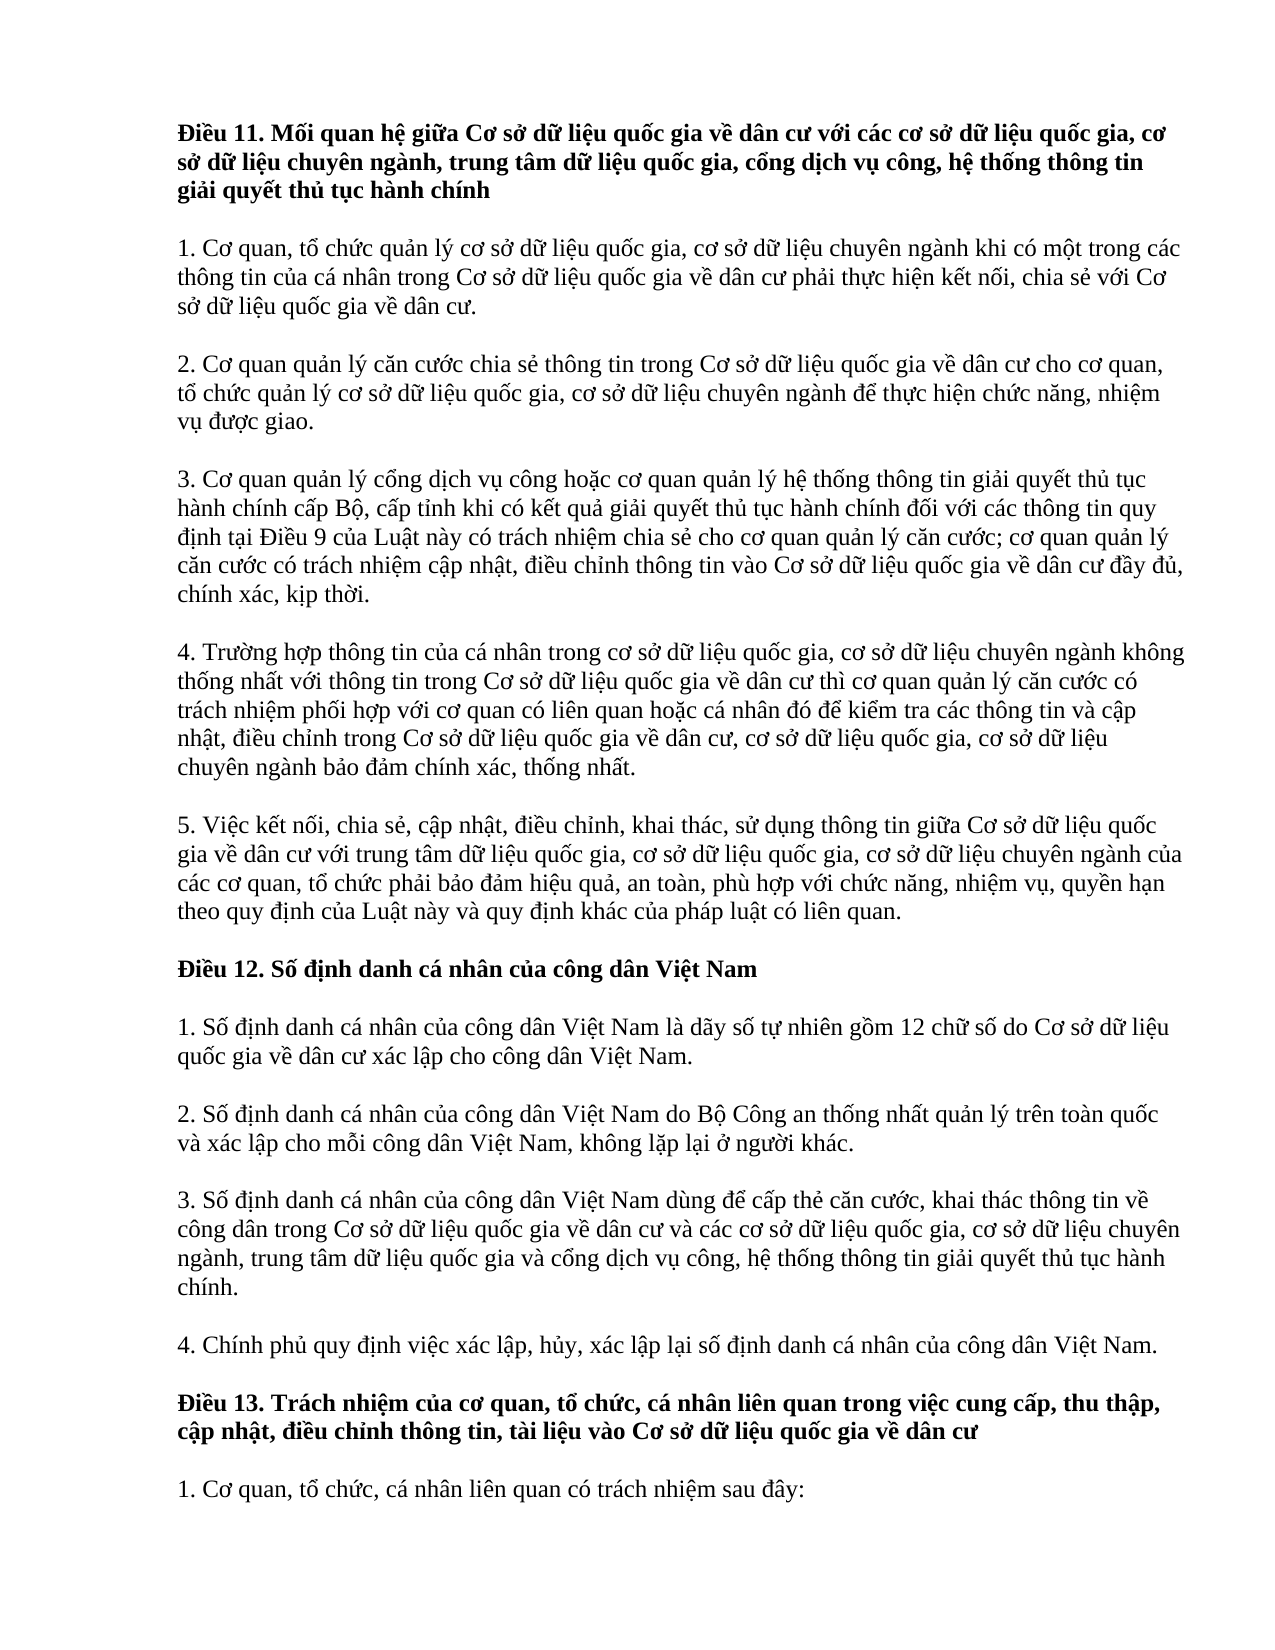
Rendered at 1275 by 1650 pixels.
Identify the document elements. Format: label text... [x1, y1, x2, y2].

text 3. Số định danh cá nhân của công dân Việt Nam dùng để cấp thẻ căn cước, khai thác thông tin về công dân trong Cơ sở dữ liệu quốc gia về dân cư và các cơ sở dữ liệu quốc gia, cơ sở dữ liệu chuyên ngành, trung tâm dữ liệu quốc gia và cổng dịch vụ công, hệ thống thông tin giải quyết thủ tục hành chính. [177, 1186, 1186, 1301]
text 3. Cơ quan quản lý cổng dịch vụ công hoặc cơ quan quản lý hệ thống thông tin giải quyết thủ tục hành chính cấp Bộ, cấp tỉnh khi có kết quả giải quyết thủ tục hành chính đối với các thông tin quy định tại Điều 9 của Luật này có trách nhiệm chia sẻ cho cơ quan quản lý căn cước; cơ quan quản lý căn cước có trách nhiệm cập nhật, điều chỉnh thông tin vào Cơ sở dữ liệu quốc gia về dân cư đầy đủ, chính xác, kịp thời. [177, 464, 1186, 608]
text 2. Số định danh cá nhân của công dân Việt Nam do Bộ Công an thống nhất quản lý trên toàn quốc và xác lập cho mỗi công dân Việt Nam, không lặp lại ở người khác. [177, 1099, 1186, 1156]
text Điều 13. Trách nhiệm của cơ quan, tổ chức, cá nhân liên quan trong việc cung cấp, thu thập, cập nhật, điều chỉnh thông tin, tài liệu vào Cơ sở dữ liệu quốc gia về dân cư [177, 1388, 1186, 1445]
text 1. Số định danh cá nhân của công dân Việt Nam là dãy số tự nhiên gồm 12 chữ số do Cơ sở dữ liệu quốc gia về dân cư xác lập cho công dân Việt Nam. [177, 1012, 1186, 1070]
text 1. Cơ quan, tổ chức, cá nhân liên quan có trách nhiệm sau đây: [177, 1474, 1186, 1503]
text Điều 11. Mối quan hệ giữa Cơ sở dữ liệu quốc gia về dân cư với các cơ sở dữ liệu quốc gia, cơ sở dữ liệu chuyên ngành, trung tâm dữ liệu quốc gia, cổng dịch vụ công, hệ thống thông tin giải quyết thủ tục hành chính [177, 118, 1186, 204]
text 5. Việc kết nối, chia sẻ, cập nhật, điều chỉnh, khai thác, sử dụng thông tin giữa Cơ sở dữ liệu quốc gia về dân cư với trung tâm dữ liệu quốc gia, cơ sở dữ liệu quốc gia, cơ sở dữ liệu chuyên ngành của các cơ quan, tổ chức phải bảo đảm hiệu quả, an toàn, phù hợp với chức năng, nhiệm vụ, quyền hạn theo quy định của Luật này và quy định khác của pháp luật có liên quan. [177, 810, 1186, 925]
text Điều 12. Số định danh cá nhân của công dân Việt Nam [177, 954, 1186, 983]
text 2. Cơ quan quản lý căn cước chia sẻ thông tin trong Cơ sở dữ liệu quốc gia về dân cư cho cơ quan, tổ chức quản lý cơ sở dữ liệu quốc gia, cơ sở dữ liệu chuyên ngành để thực hiện chức năng, nhiệm vụ được giao. [177, 349, 1186, 435]
text 4. Chính phủ quy định việc xác lập, hủy, xác lập lại số định danh cá nhân của công dân Việt Nam. [177, 1330, 1186, 1358]
text 4. Trường hợp thông tin của cá nhân trong cơ sở dữ liệu quốc gia, cơ sở dữ liệu chuyên ngành không thống nhất với thông tin trong Cơ sở dữ liệu quốc gia về dân cư thì cơ quan quản lý căn cước có trách nhiệm phối hợp với cơ quan có liên quan hoặc cá nhân đó để kiểm tra các thông tin và cập nhật, điều chỉnh trong Cơ sở dữ liệu quốc gia về dân cư, cơ sở dữ liệu quốc gia, cơ sở dữ liệu chuyên ngành bảo đảm chính xác, thống nhất. [177, 637, 1186, 781]
text 1. Cơ quan, tổ chức quản lý cơ sở dữ liệu quốc gia, cơ sở dữ liệu chuyên ngành khi có một trong các thông tin của cá nhân trong Cơ sở dữ liệu quốc gia về dân cư phải thực hiện kết nối, chia sẻ với Cơ sở dữ liệu quốc gia về dân cư. [177, 233, 1186, 320]
